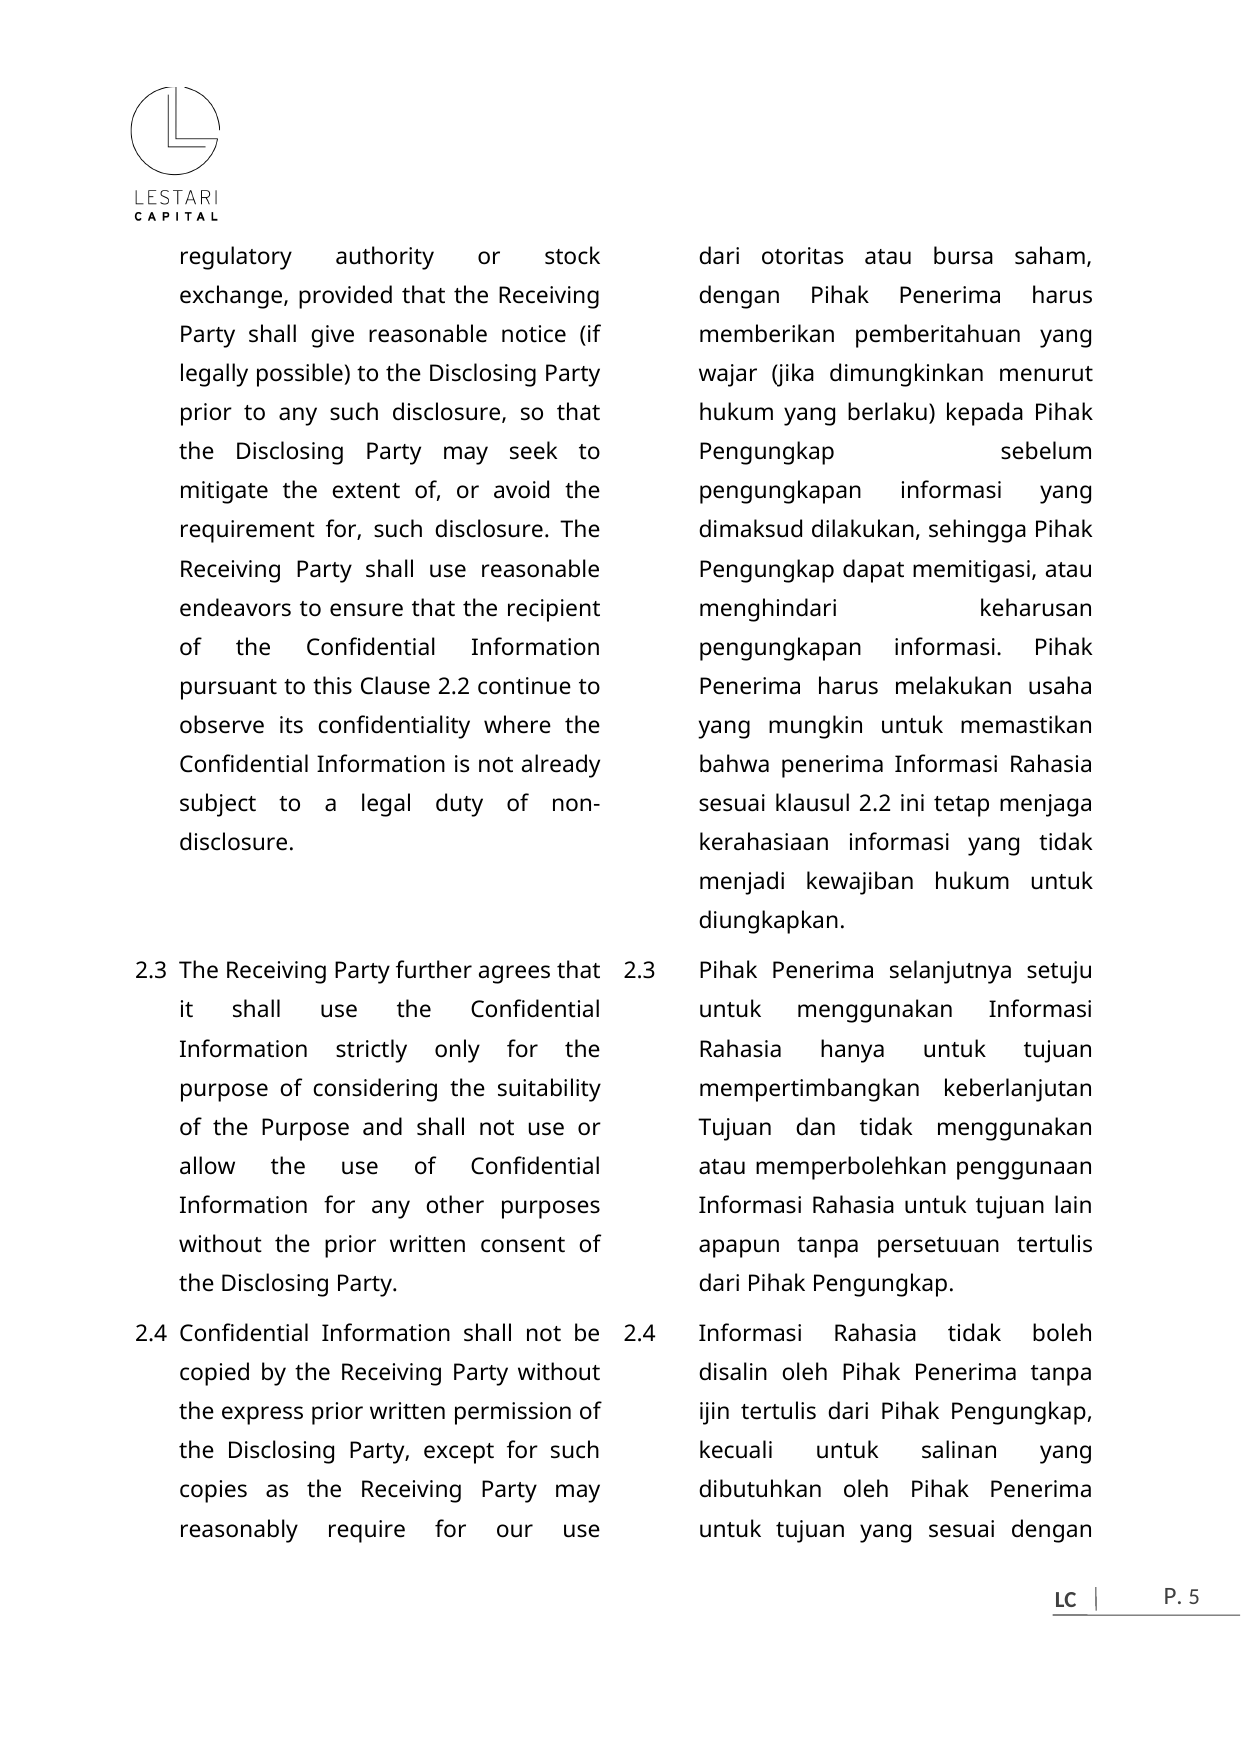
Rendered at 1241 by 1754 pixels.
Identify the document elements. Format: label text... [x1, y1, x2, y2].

table_cell Pihak Penerima selanjutnya setuju untuk menggunakan Informasi Rahasia hanya untuk tujuan mempertimbangkan keberlanjutan Tujuan dan tidak menggunakan atau memperbolehkan penggunaan Informasi Rahasia untuk tujuan lain apapun tanpa persetuuan tertulis dari Pihak Pengungkap. [612, 954, 1104, 1317]
picture [120, 87, 237, 239]
table_cell The Receiving Party further agrees that it shall use the Confidential Information strictly only for the purpose of considering the suitability of the Purpose and shall not use or allow the use of Confidential Information for any other purposes without the prior written consent of the Disclosing Party. [121, 954, 612, 1317]
